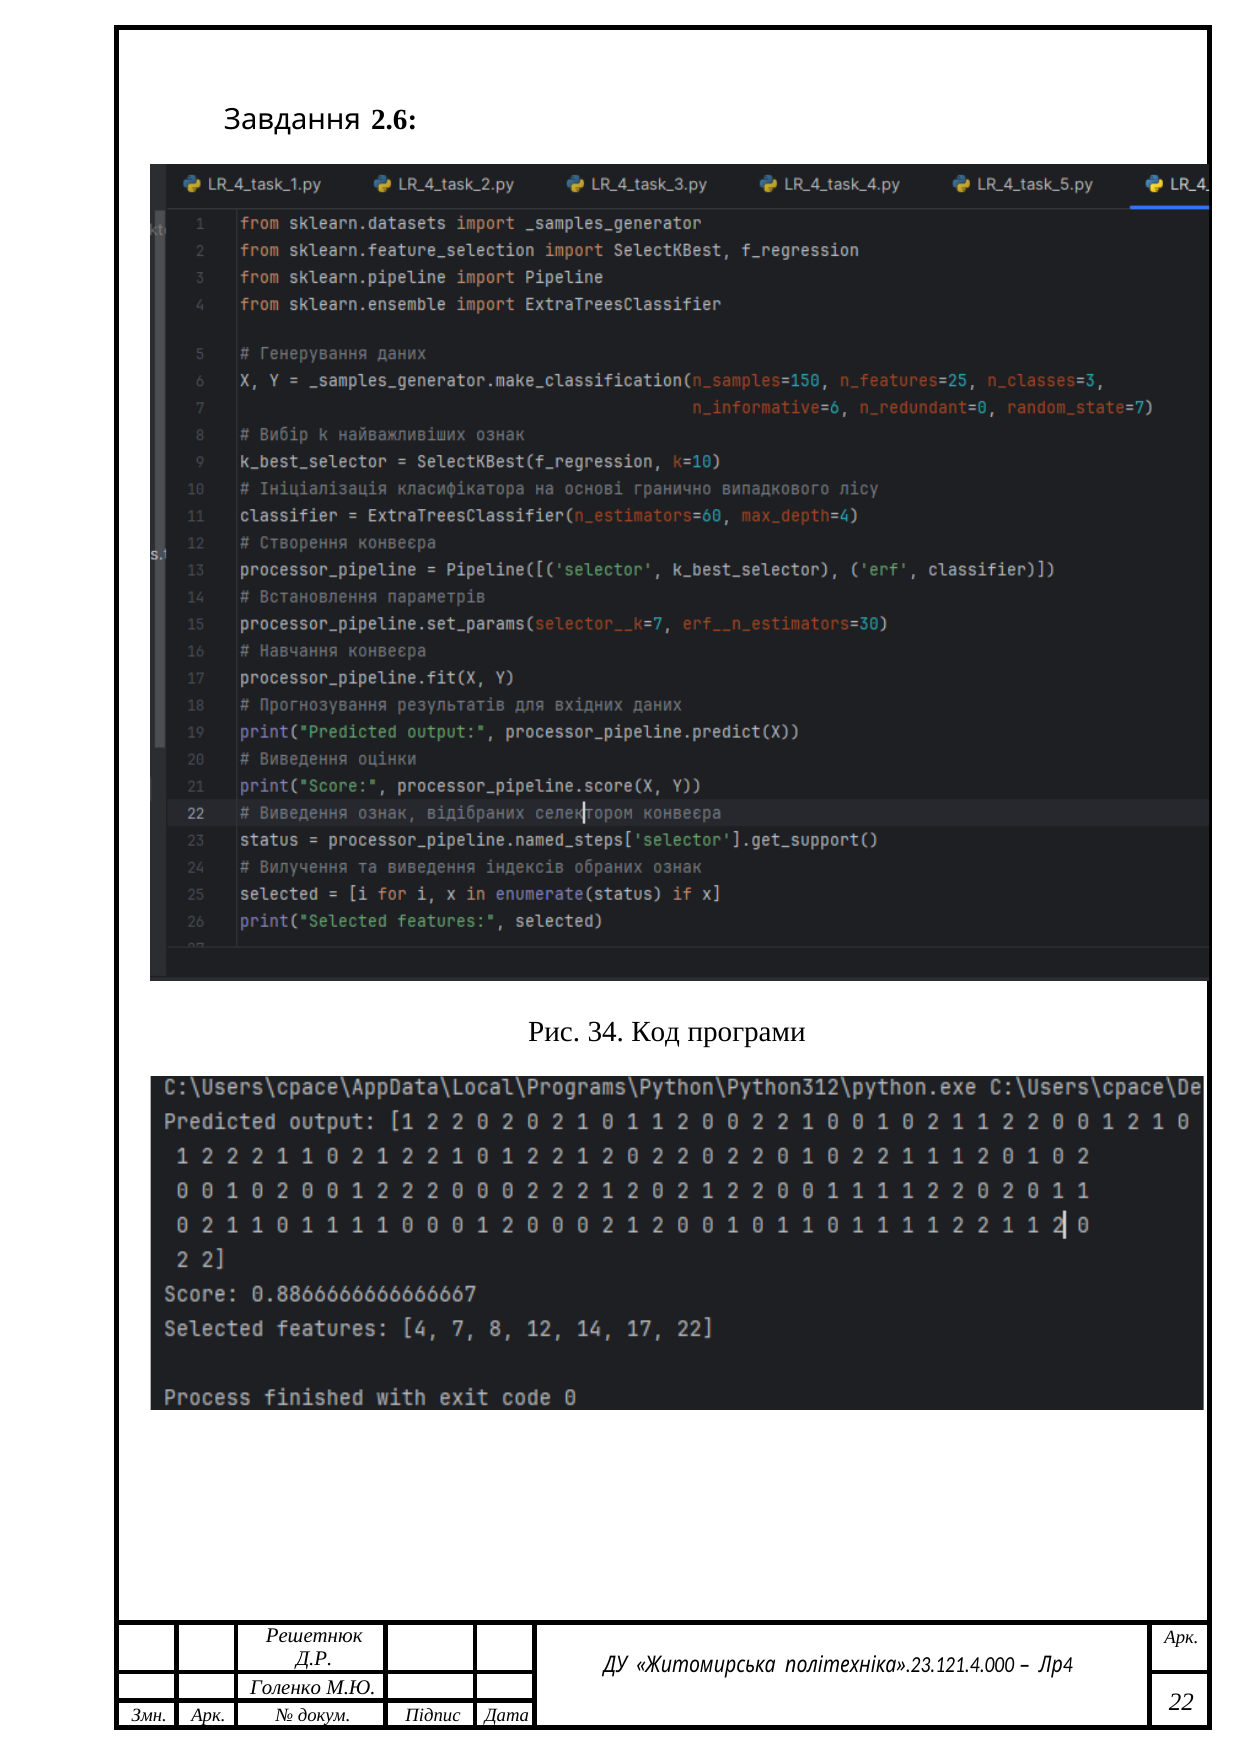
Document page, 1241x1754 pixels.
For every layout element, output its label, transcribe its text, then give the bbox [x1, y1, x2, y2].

table_cell [388, 1674, 473, 1698]
table_cell Підпис [388, 1703, 473, 1725]
table_cell Решетнюк Д.Р. [238, 1625, 383, 1670]
table_cell [388, 1625, 473, 1670]
picture [150, 164, 1210, 981]
table_cell ДУ «Житомирська політехніка».23.121.4.000 – Лр4 [537, 1625, 1147, 1725]
table_cell 22 [1152, 1674, 1207, 1725]
table_cell [119, 1674, 174, 1698]
table_cell Дата [477, 1703, 532, 1725]
table_cell Голенко М.Ю. [238, 1674, 383, 1698]
table_cell [477, 1625, 532, 1670]
table_cell [179, 1674, 234, 1698]
table_cell Змн. [119, 1703, 174, 1725]
table_cell [179, 1625, 234, 1670]
table_header Завдання 2.6: Рис. 34. Код програми [119, 30, 1207, 1620]
table_cell № докум. [238, 1703, 383, 1725]
picture [150, 1076, 1204, 1410]
table_cell [119, 1625, 174, 1670]
table_cell Арк. [179, 1703, 234, 1725]
table_cell Арк. [1152, 1625, 1207, 1670]
table_cell [477, 1674, 532, 1698]
